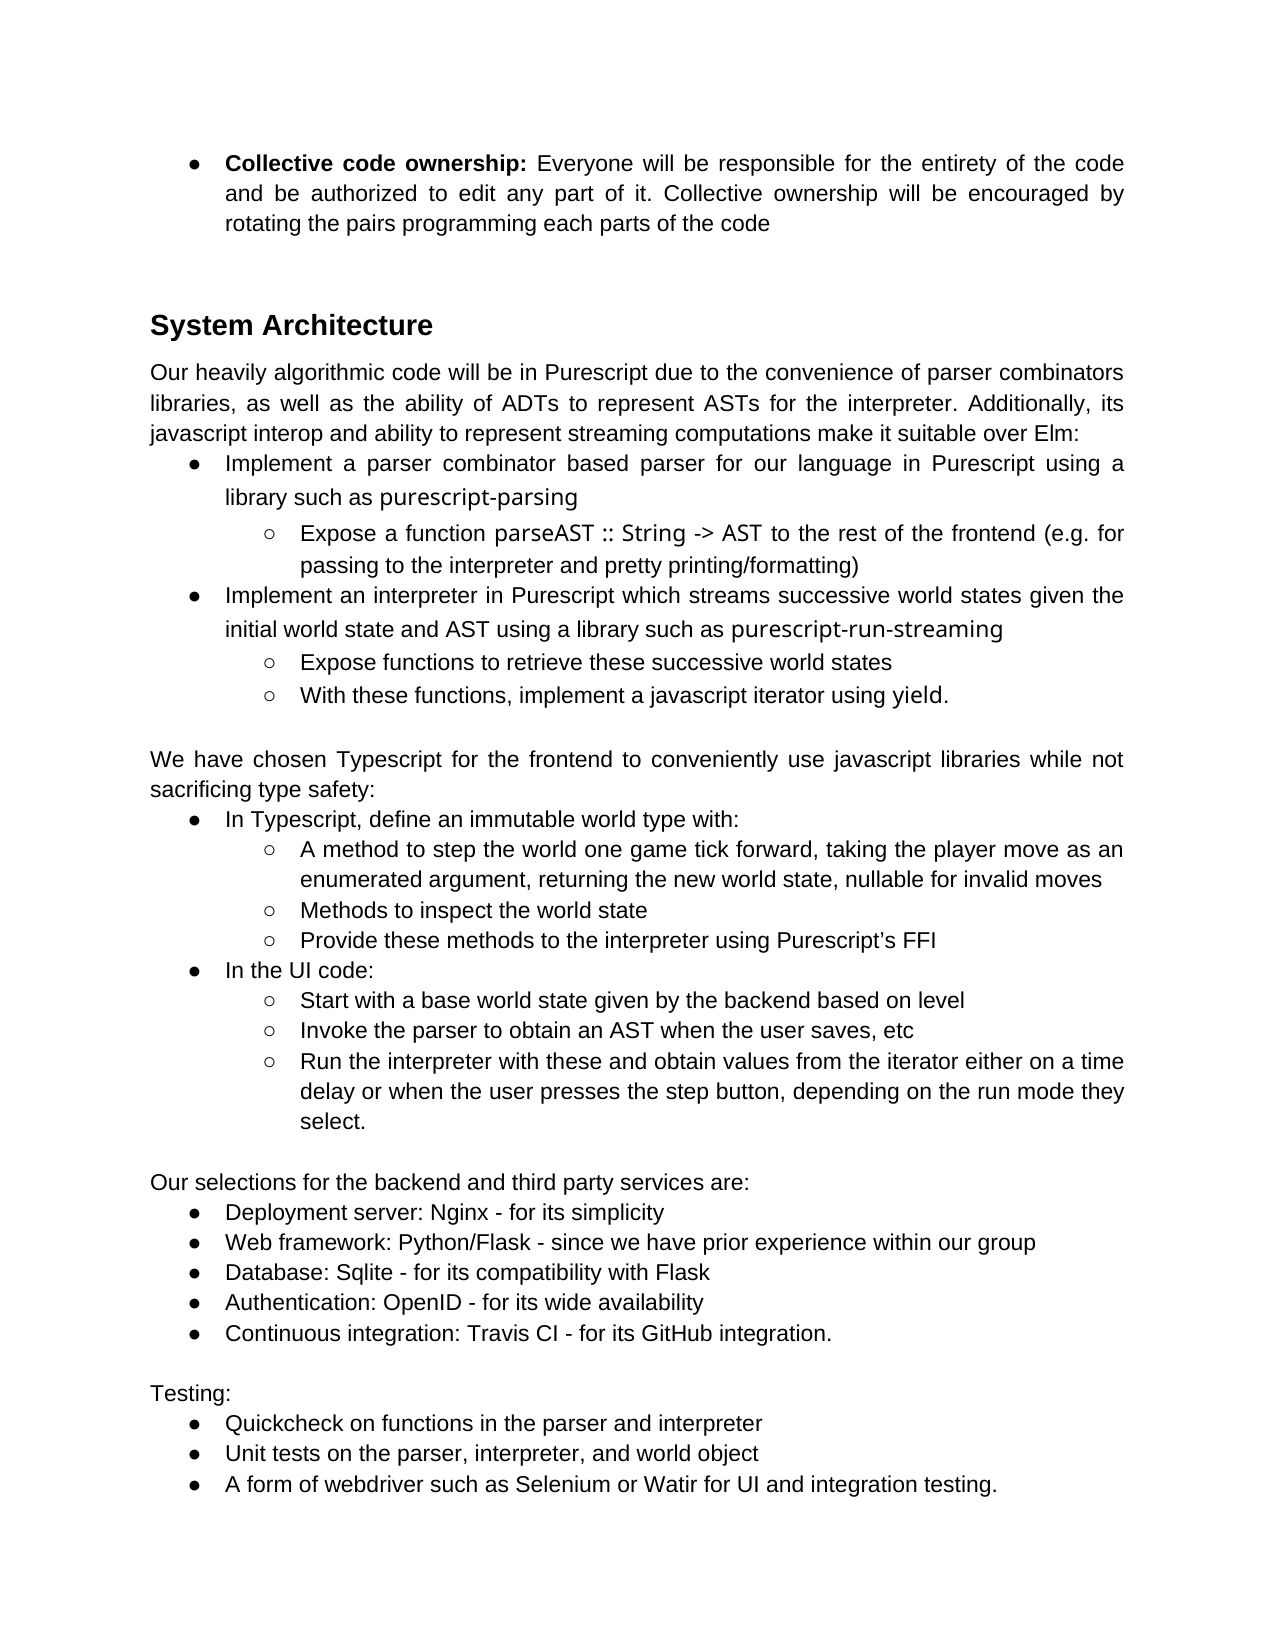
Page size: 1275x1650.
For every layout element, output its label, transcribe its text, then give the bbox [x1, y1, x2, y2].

list Database: Sqlite - for its compatibility with Flask [187, 1259, 1125, 1286]
list Implement a parser combinator based parser for our language in Purescript using a library such as purescript-parsing [187, 450, 1125, 512]
list Deployment server: Nginx - for its simplicity [187, 1199, 1125, 1225]
text Testing: [150, 1380, 1125, 1406]
list Quickcheck on functions in the parser and interpreter [187, 1410, 1125, 1437]
list Continuous integration: Travis CI - for its GitHub integration. [187, 1319, 1125, 1346]
list Expose a function parseAST :: String -> AST to the rest of the frontend (e.g. for passing to the interpreter and pretty printing/formatting) [262, 517, 1125, 578]
list Invoke the parser to obtain an AST when the user saves, etc [262, 1017, 1125, 1044]
list Unit tests on the parser, interpreter, and world object [187, 1440, 1125, 1467]
subtitle System Architecture [150, 308, 1125, 342]
list Provide these methods to the interpreter using Purescript’s FFI [262, 927, 1125, 953]
list Expose functions to retrieve these successive world states [262, 649, 1125, 676]
list Run the interpreter with these and obtain values from the iterator either on a time delay or when the user presses the step button, depending on the run mode they select. [262, 1048, 1125, 1134]
list A form of webdriver such as Selenium or Watir for UI and integration testing. [187, 1471, 1125, 1497]
list In the UI code: [187, 957, 1125, 983]
text Our selections for the backend and third party services are: [150, 1168, 1125, 1195]
text We have chosen Typescript for the frontend to conveniently use javascript libraries while not sacrificing type safety: [150, 746, 1125, 802]
list Methods to inspect the world state [262, 897, 1125, 923]
list Web framework: Python/Flask - since we have prior experience within our group [187, 1229, 1125, 1255]
list Implement an interpreter in Purescript which streams successive world states given the initial world state and AST using a library such as purescript-run-streaming [187, 582, 1125, 644]
list A method to step the world one game tick forward, taking the player move as an enumerated argument, returning the new world state, nullable for invalid moves [262, 836, 1125, 893]
list Start with a base world state given by the backend based on level [262, 987, 1125, 1014]
list With these functions, implement a javascript iterator using yield. [262, 679, 1125, 711]
text Our heavily algorithmic code will be in Purescript due to the convenience of parser combinators libraries, as well as the ability of ADTs to represent ASTs for the interpreter. Additionally, its javascript interop and ability to represent streaming computations make it suitable over Elm: [150, 359, 1125, 446]
list Authentication: OpenID - for its wide availability [187, 1289, 1125, 1316]
list In Typescript, define an immutable world type with: [187, 806, 1125, 832]
list Collective code ownership: Everyone will be responsible for the entirety of the code and be authorized to edit any part of it. Collective ownership will be encouraged by rotating the pairs programming each parts of the code [187, 150, 1125, 237]
